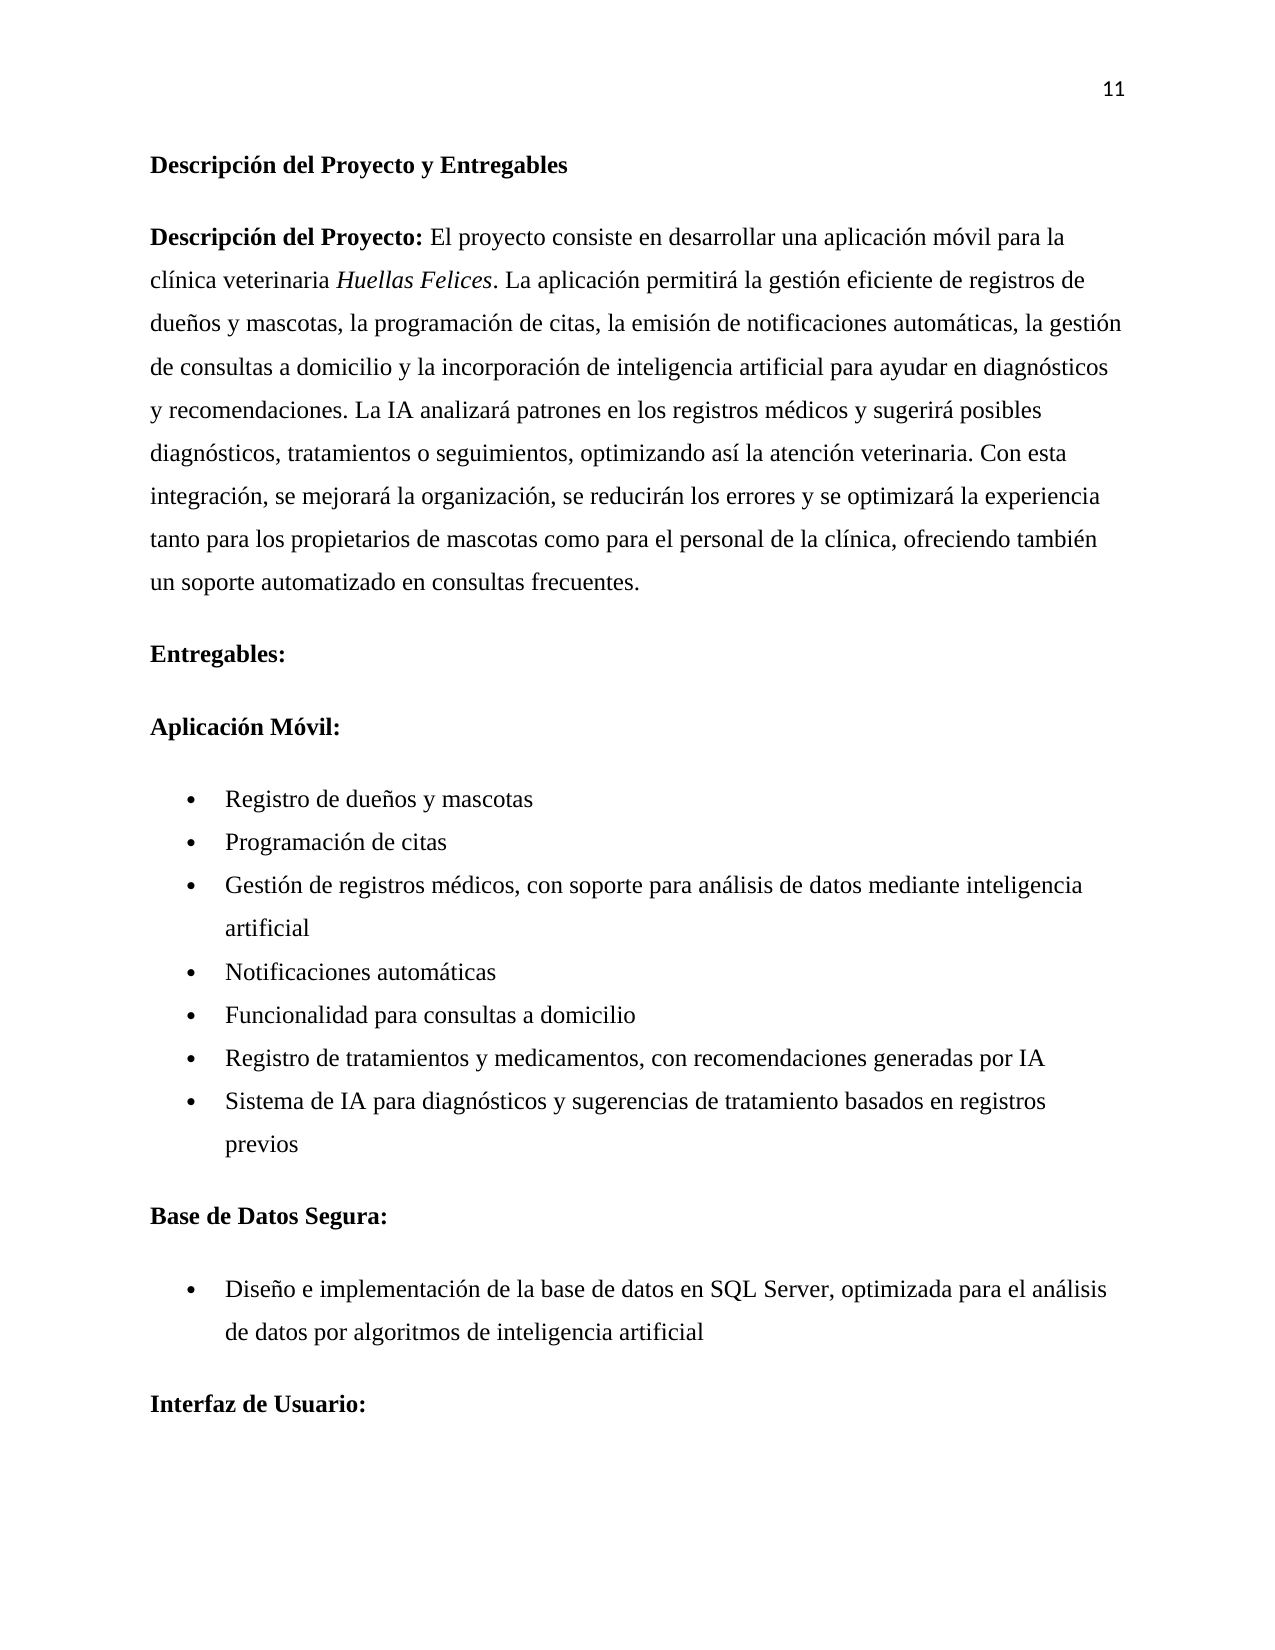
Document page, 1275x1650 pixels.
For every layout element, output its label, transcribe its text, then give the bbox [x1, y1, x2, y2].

list Sistema de IA para diagnósticos y sugerencias de tratamiento basados en registros previos [187, 1086, 1125, 1158]
list Registro de dueños y mascotas [187, 784, 1125, 813]
text Aplicación Móvil: [150, 712, 1125, 741]
list Diseño e implementación de la base de datos en SQL Server, optimizada para el análisis de datos por algoritmos de inteligencia artificial [187, 1274, 1125, 1346]
list Programación de citas [187, 827, 1125, 856]
text Interfaz de Usuario: [150, 1389, 1125, 1418]
text Descripción del Proyecto y Entregables [150, 150, 1125, 179]
text Base de Datos Segura: [150, 1201, 1125, 1230]
text Entregables: [150, 639, 1125, 668]
text Descripción del Proyecto: El proyecto consiste en desarrollar una aplicación móvil para la clínica veterinaria Huellas Felices. La aplicación permitirá la gestión eficiente de registros de dueños y mascotas, la programación de citas, la emisión de notificaciones automáticas, la gestión de consultas a domicilio y la incorporación de inteligencia artificial para ayudar en diagnósticos y recomendaciones. La IA analizará patrones en los registros médicos y sugerirá posibles diagnósticos, tratamientos o seguimientos, optimizando así la atención veterinaria. Con esta integración, se mejorará la organización, se reducirán los errores y se optimizará la experiencia tanto para los propietarios de mascotas como para el personal de la clínica, ofreciendo también un soporte automatizado en consultas frecuentes. [150, 222, 1125, 596]
list Gestión de registros médicos, con soporte para análisis de datos mediante inteligencia artificial [187, 870, 1125, 942]
list Funcionalidad para consultas a domicilio [187, 1000, 1125, 1028]
list Registro de tratamientos y medicamentos, con recomendaciones generadas por IA [187, 1043, 1125, 1072]
list Notificaciones automáticas [187, 957, 1125, 985]
